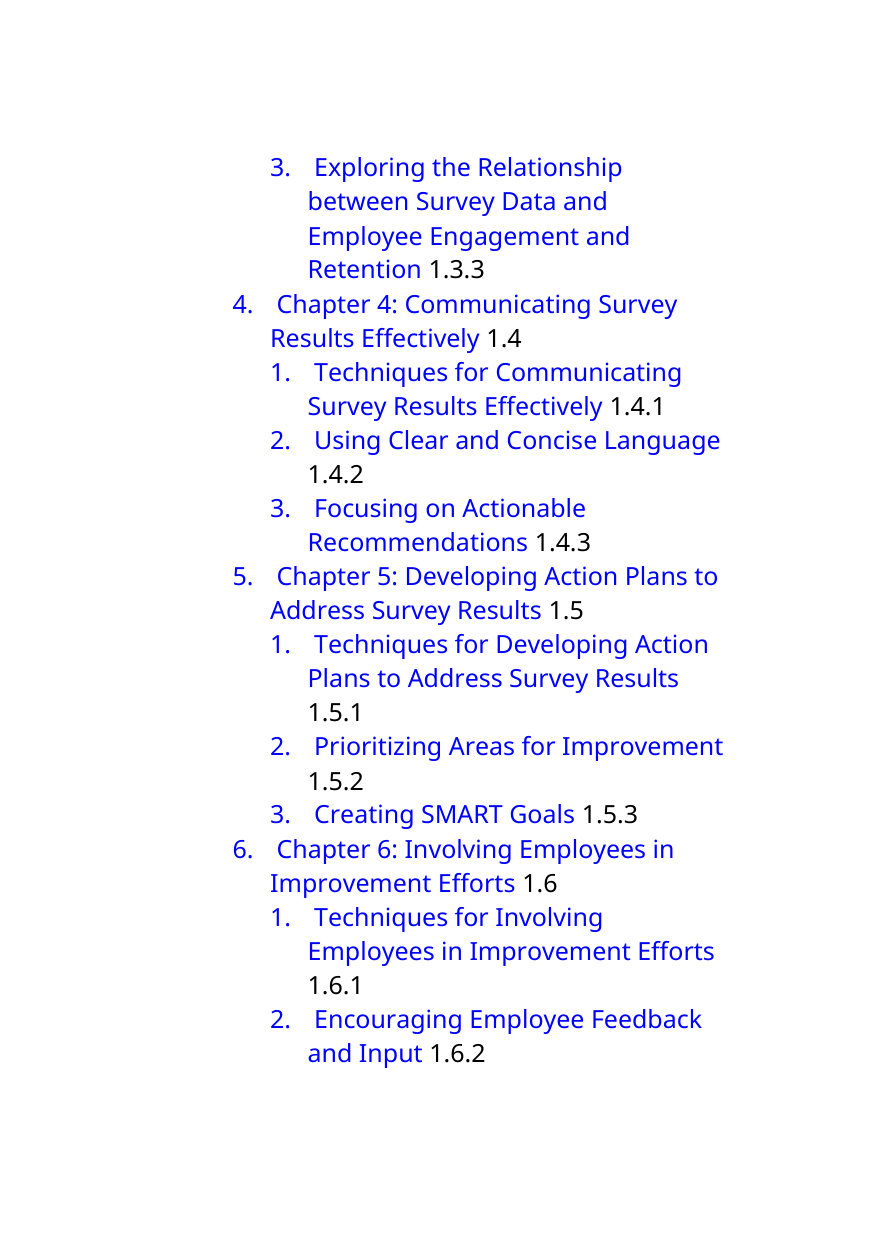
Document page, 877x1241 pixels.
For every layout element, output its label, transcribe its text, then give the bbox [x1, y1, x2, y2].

list Chapter 6: Involving Employees in Improvement Efforts 1.6 [232, 831, 727, 899]
list Exploring the Relationship between Survey Data and Employee Engagement and Retention 1.3.3 [270, 150, 727, 286]
list Encouraging Employee Feedback and Input 1.6.2 [270, 1002, 727, 1070]
list Focusing on Actionable Recommendations 1.4.3 [270, 491, 727, 559]
list Chapter 4: Communicating Survey Results Effectively 1.4 [232, 286, 727, 354]
list Prioritizing Areas for Improvement 1.5.2 [270, 729, 727, 797]
list Techniques for Involving Employees in Improvement Efforts 1.6.1 [270, 899, 727, 1002]
list Chapter 5: Developing Action Plans to Address Survey Results 1.5 [232, 559, 727, 627]
list Techniques for Developing Action Plans to Address Survey Results 1.5.1 [270, 627, 727, 729]
list Using Clear and Concise Language 1.4.2 [270, 422, 727, 491]
list Creating SMART Goals 1.5.3 [270, 797, 727, 831]
list Techniques for Communicating Survey Results Effectively 1.4.1 [270, 354, 727, 422]
